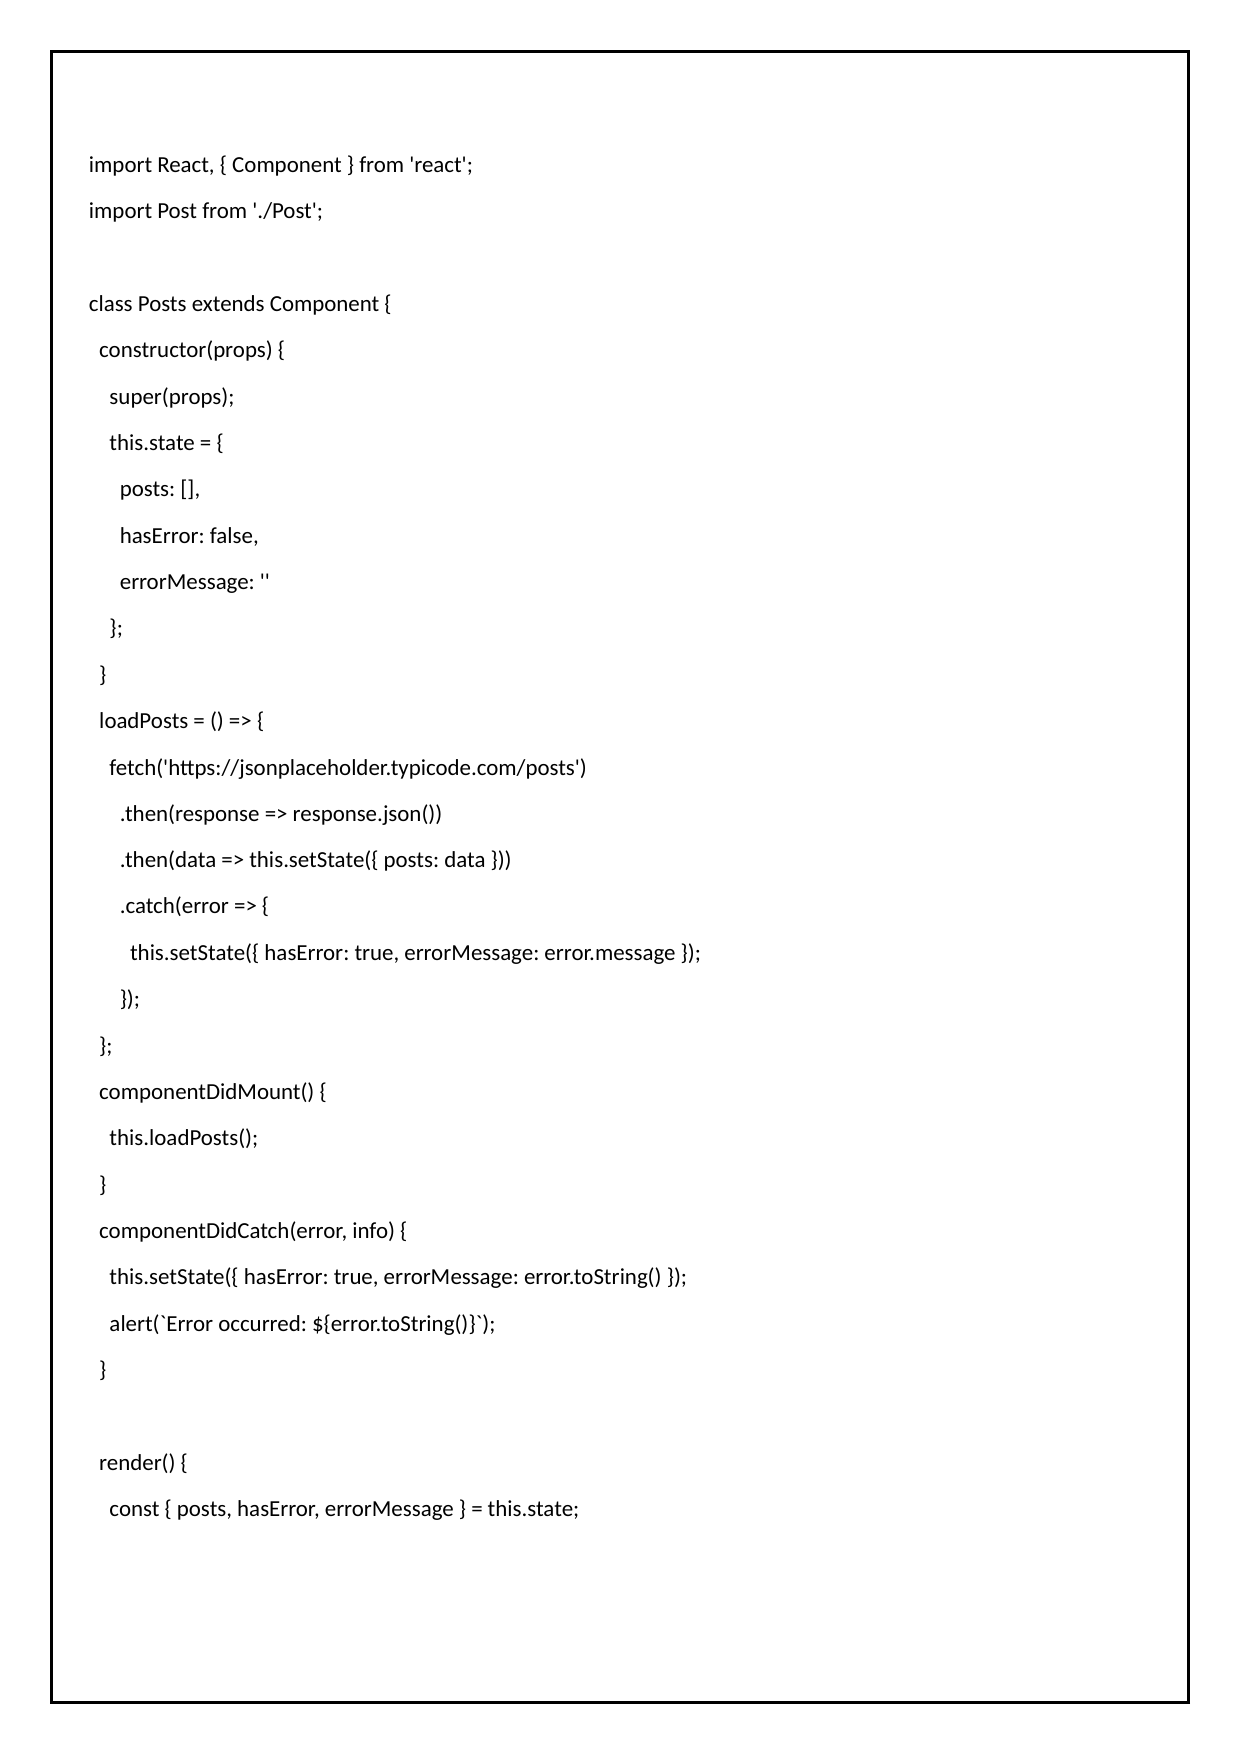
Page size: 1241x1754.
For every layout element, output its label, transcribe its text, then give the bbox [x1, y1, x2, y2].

text .catch(error => { [89, 892, 1090, 920]
text this.loadPosts(); [89, 1123, 1090, 1151]
text componentDidMount() { [89, 1077, 1090, 1105]
text } [89, 1170, 1090, 1198]
text fetch('https://jsonplaceholder.typicode.com/posts') [89, 753, 1090, 781]
text alert(`Error occurred: ${error.toString()}`); [89, 1309, 1090, 1337]
text }; [89, 1031, 1090, 1059]
text class Posts extends Component { [89, 289, 1090, 317]
text }; [89, 613, 1090, 642]
text errorMessage: '' [89, 567, 1090, 595]
text .then(response => response.json()) [89, 799, 1090, 827]
text .then(data => this.setState({ posts: data })) [89, 845, 1090, 873]
text render() { [89, 1448, 1090, 1476]
text this.state = { [89, 428, 1090, 456]
text this.setState({ hasError: true, errorMessage: error.toString() }); [89, 1262, 1090, 1291]
text componentDidCatch(error, info) { [89, 1216, 1090, 1244]
text } [89, 1355, 1090, 1383]
text import Post from './Post'; [89, 196, 1090, 224]
text loadPosts = () => { [89, 706, 1090, 734]
text const { posts, hasError, errorMessage } = this.state; [89, 1494, 1090, 1522]
text this.setState({ hasError: true, errorMessage: error.message }); [89, 938, 1090, 966]
text import React, { Component } from 'react'; [89, 150, 1090, 178]
text posts: [], [89, 474, 1090, 502]
text }); [89, 984, 1090, 1012]
text super(props); [89, 382, 1090, 410]
text hasError: false, [89, 521, 1090, 549]
text constructor(props) { [89, 335, 1090, 363]
text } [89, 660, 1090, 688]
